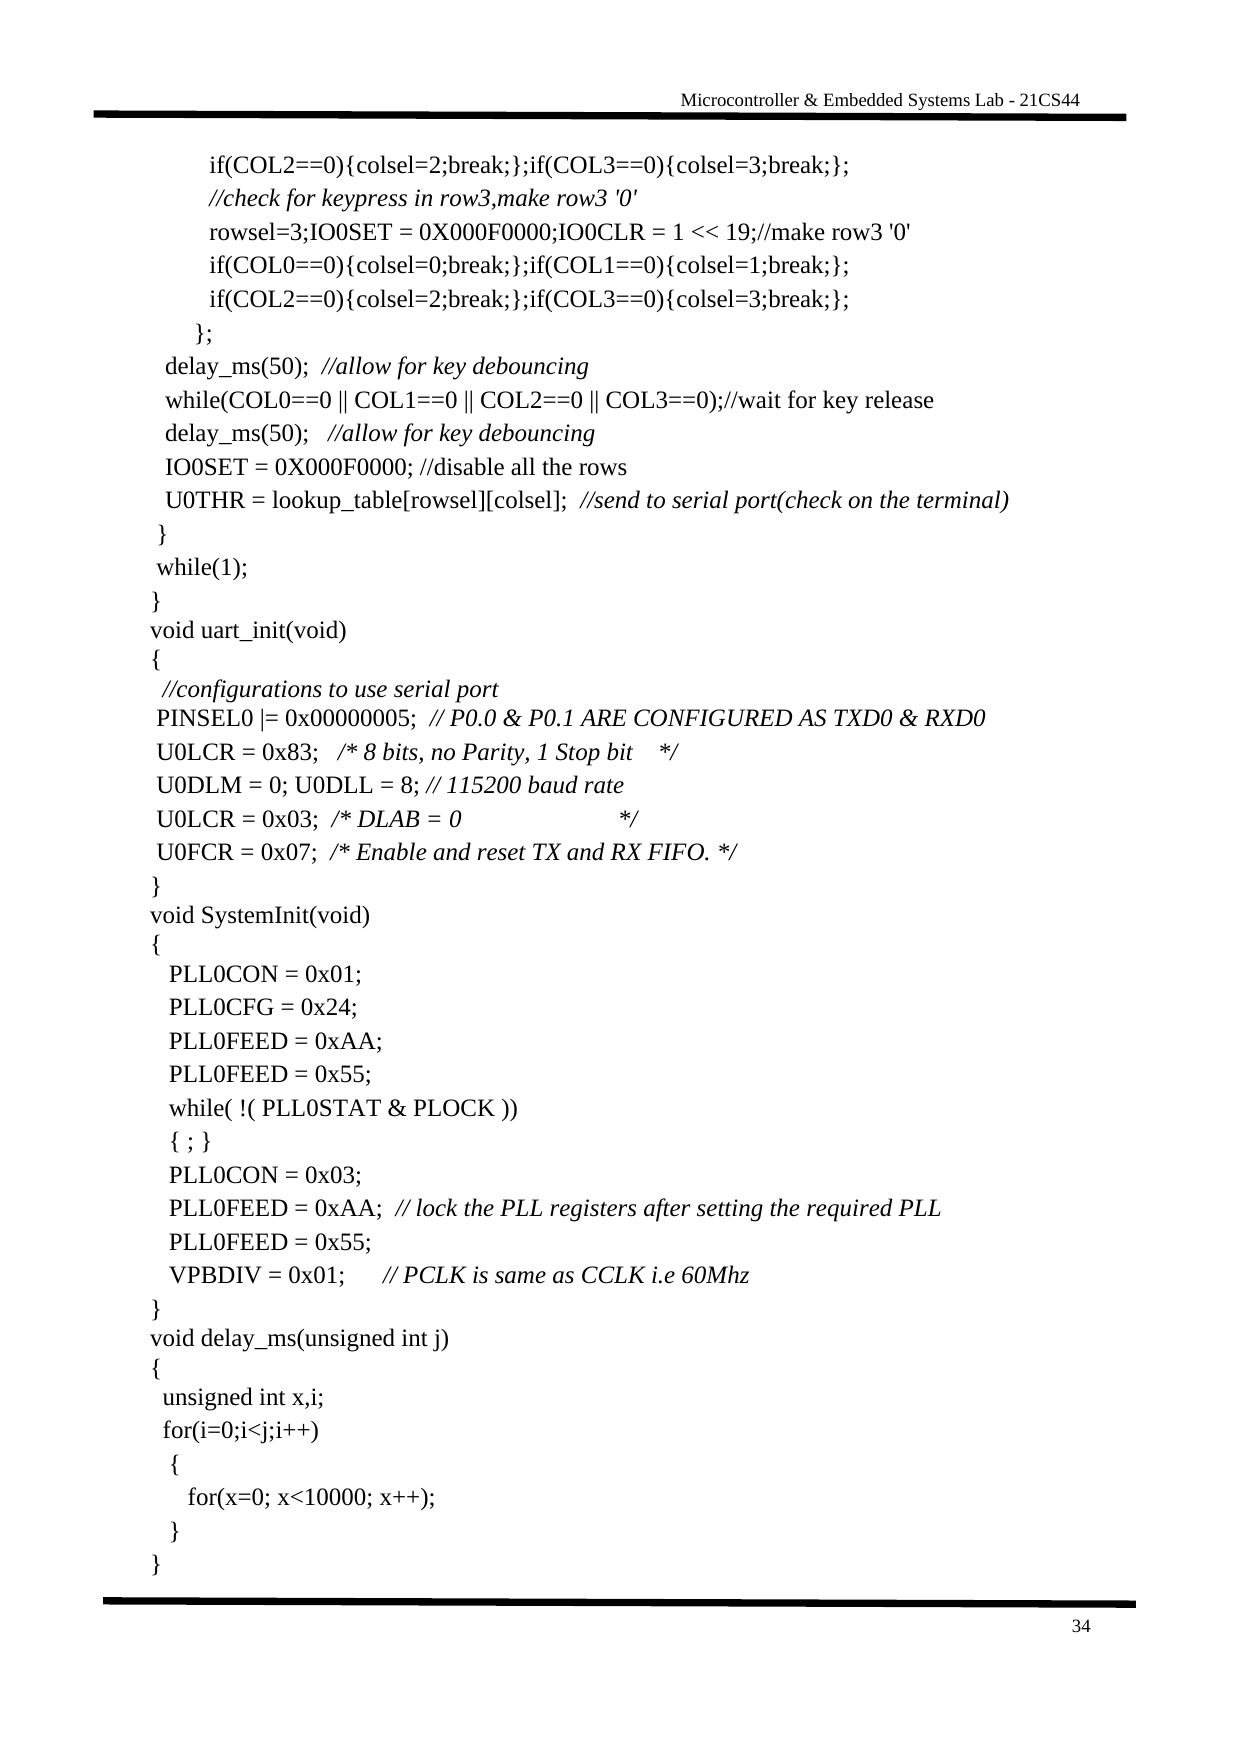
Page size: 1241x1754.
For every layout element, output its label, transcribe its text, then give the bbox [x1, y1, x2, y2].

text //check for keypress in row3,make row3 '0' [209, 183, 1090, 212]
text { [150, 1353, 1090, 1381]
text for(x=0; x<10000; x++); [150, 1482, 1090, 1511]
text rowsel=3;IO0SET = 0X000F0000;IO0CLR = 1 << 19;//make row3 '0' [209, 217, 1090, 246]
text PLL0FEED = 0xAA; [150, 1026, 1090, 1054]
text } [150, 1516, 1090, 1545]
text unsigned int x,i; [150, 1382, 1090, 1411]
text void SystemInit(void) [150, 900, 1090, 929]
text for(i=0;i<j;i++) [150, 1415, 1090, 1444]
text while(COL0==0 || COL1==0 || COL2==0 || COL3==0);//wait for key release [165, 385, 1090, 413]
text PLL0FEED = 0x55; [150, 1227, 1090, 1256]
text } [150, 1549, 1090, 1578]
text VPBDIV = 0x01; // PCLK is same as CCLK i.e 60Mhz [150, 1261, 1090, 1289]
text U0LCR = 0x83; /* 8 bits, no Parity, 1 Stop bit */ [150, 737, 1090, 765]
text PLL0CON = 0x03; [150, 1160, 1090, 1189]
text { ; } [150, 1126, 1090, 1155]
text if(COL0==0){colsel=0;break;};if(COL1==0){colsel=1;break;}; [209, 251, 1090, 279]
text PLL0CON = 0x01; [150, 959, 1090, 987]
text U0LCR = 0x03; /* DLAB = 0 */ [150, 804, 1090, 832]
text PLL0FEED = 0x55; [150, 1059, 1090, 1088]
text } [150, 519, 1090, 548]
text void uart_init(void) [150, 615, 1090, 644]
text PINSEL0 |= 0x00000005; // P0.0 & P0.1 ARE CONFIGURED AS TXD0 & RXD0 [150, 703, 1090, 732]
text U0FCR = 0x07; /* Enable and reset TX and RX FIFO. */ [150, 837, 1090, 866]
text } [150, 871, 1090, 899]
text IO0SET = 0X000F0000; //disable all the rows [165, 452, 1090, 481]
text while(1); [150, 552, 1090, 581]
text { [150, 929, 1090, 958]
text }; [150, 318, 1090, 346]
text void delay_ms(unsigned int j) [150, 1323, 1090, 1352]
text delay_ms(50); //allow for key debouncing [165, 418, 1090, 447]
text { [150, 644, 1090, 673]
text { [150, 1449, 1090, 1478]
text } [150, 586, 1090, 615]
text if(COL2==0){colsel=2;break;};if(COL3==0){colsel=3;break;}; [209, 150, 1090, 179]
text delay_ms(50); //allow for key debouncing [165, 351, 1090, 380]
text } [150, 1294, 1090, 1323]
text if(COL2==0){colsel=2;break;};if(COL3==0){colsel=3;break;}; [209, 284, 1090, 313]
text //configurations to use serial port [150, 674, 1090, 703]
text while( !( PLL0STAT & PLOCK )) [150, 1093, 1090, 1122]
text PLL0CFG = 0x24; [150, 992, 1090, 1021]
text U0THR = lookup_table[rowsel][colsel]; //send to serial port(check on the terminal) [165, 485, 1090, 514]
text U0DLM = 0; U0DLL = 8; // 115200 baud rate [150, 770, 1090, 799]
text PLL0FEED = 0xAA; // lock the PLL registers after setting the required PLL [150, 1193, 1090, 1222]
